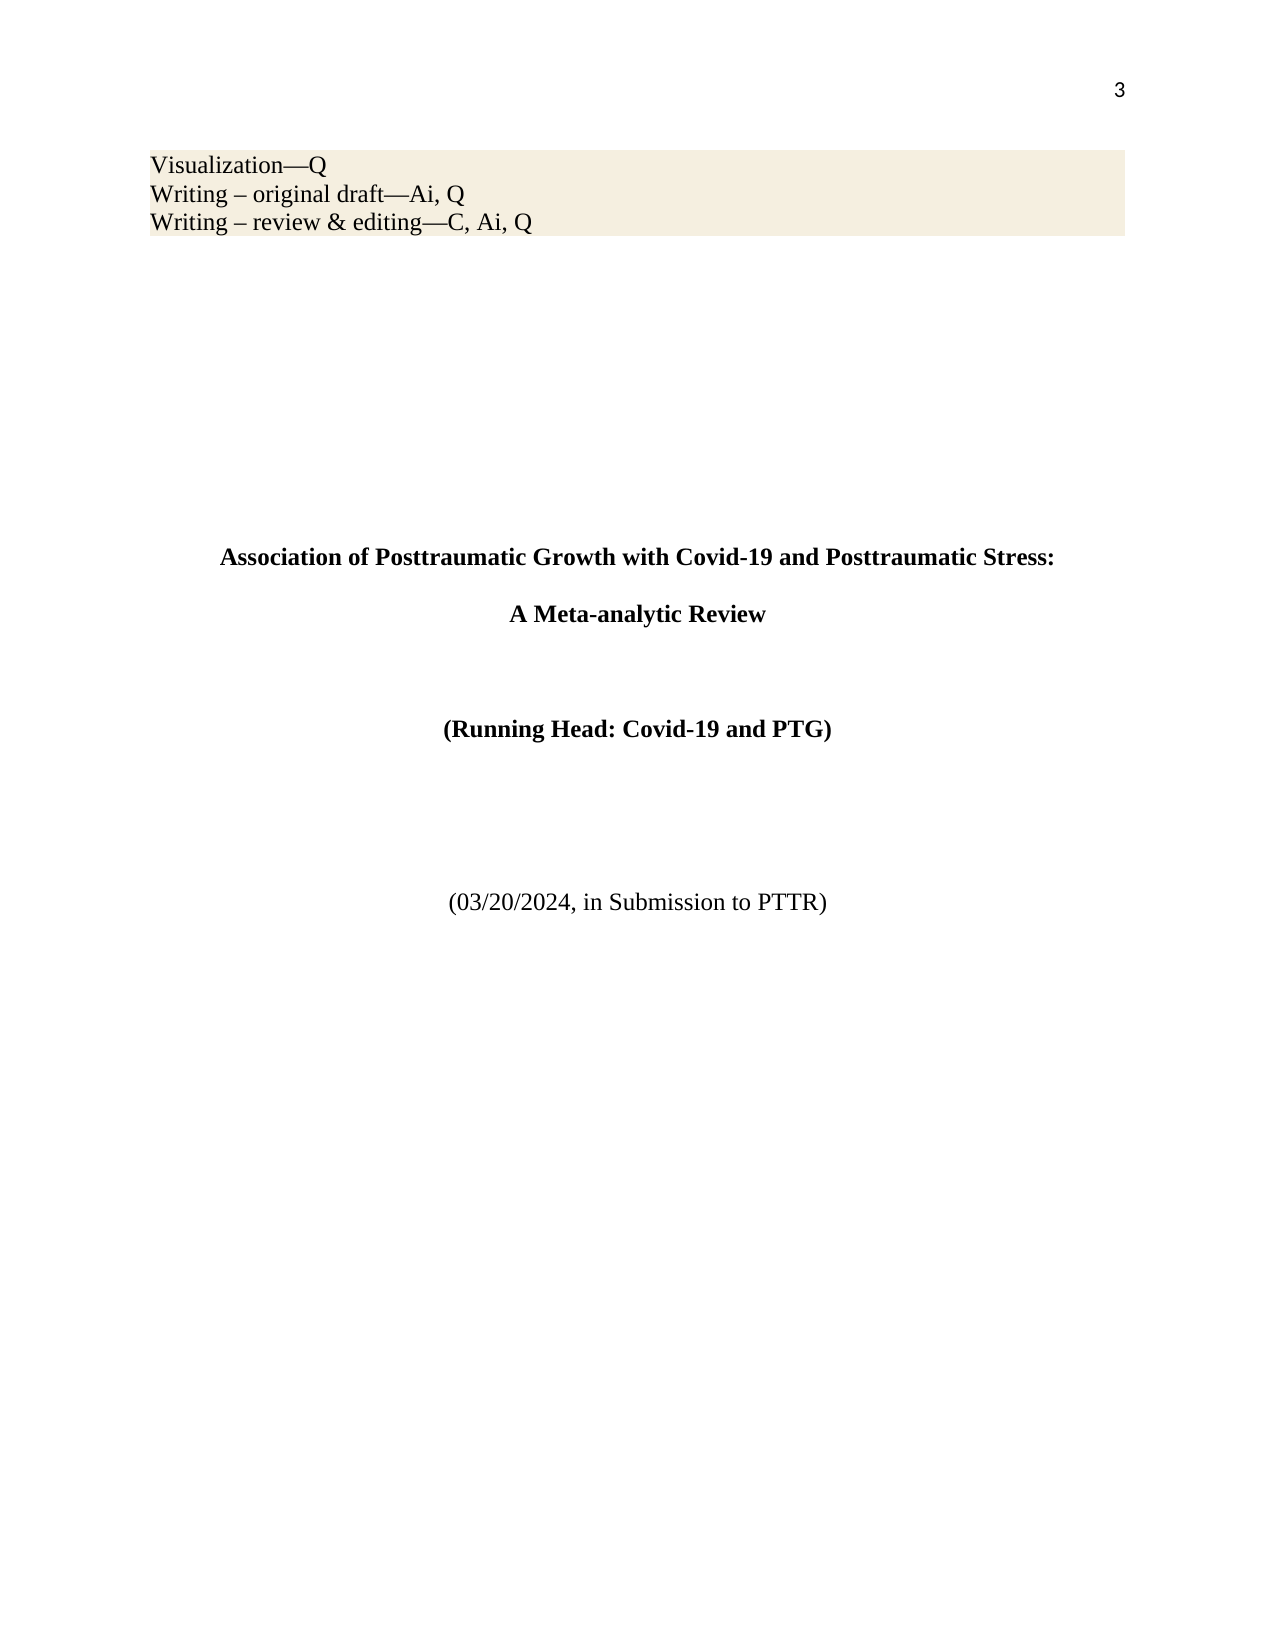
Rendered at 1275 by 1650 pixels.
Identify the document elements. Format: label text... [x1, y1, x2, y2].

text Writing – review & editing—C, Ai, Q [150, 207, 1125, 236]
text Visualization—Q [150, 150, 1125, 179]
text Writing – original draft—Ai, Q [150, 179, 1125, 207]
text (Running Head: Covid-19 and PTG) [150, 714, 1125, 743]
text Association of Posttraumatic Growth with Covid-19 and Posttraumatic Stress: [150, 542, 1125, 571]
text (03/20/2024, in Submission to PTTR) [818, 887, 1125, 916]
text (03/20/2024, in Submission to PTTR) [150, 887, 757, 916]
text A Meta-analytic Review [150, 599, 1125, 628]
